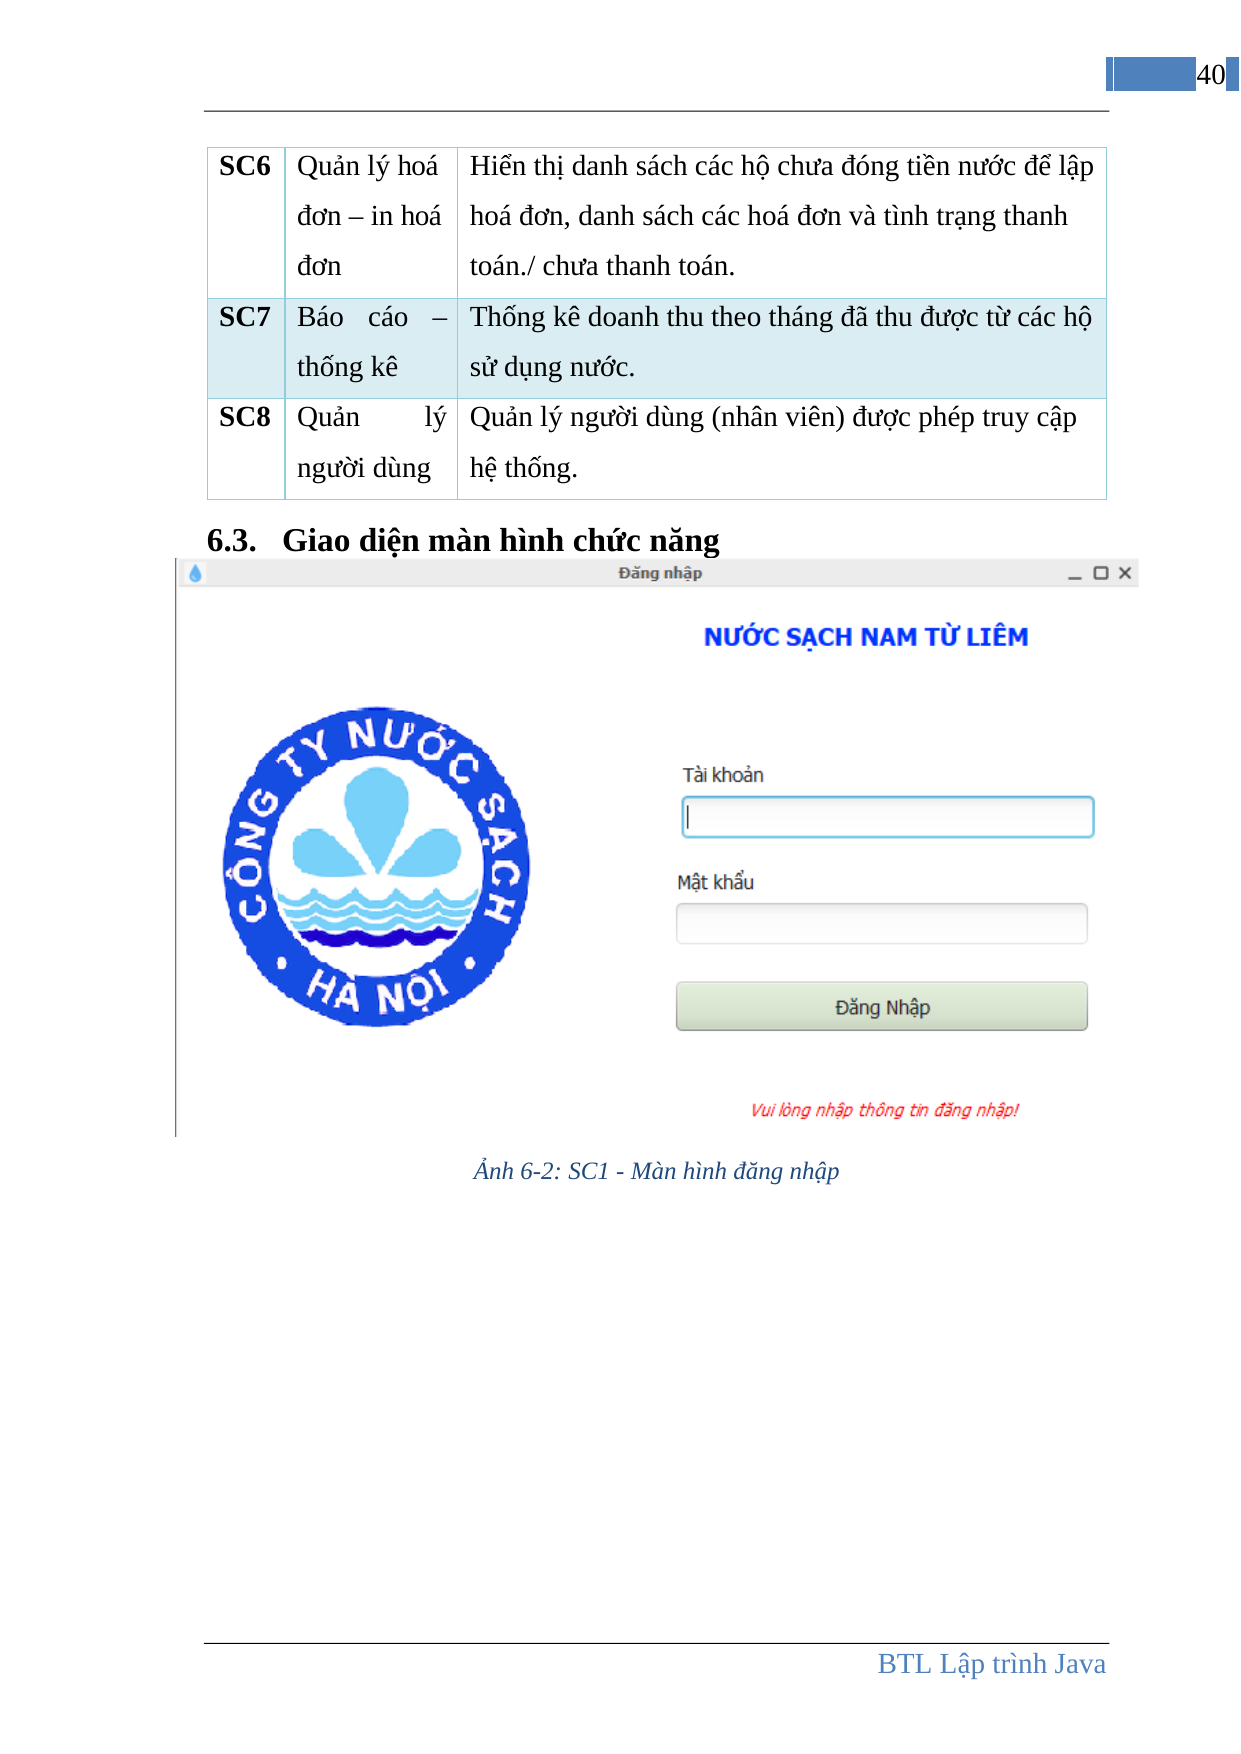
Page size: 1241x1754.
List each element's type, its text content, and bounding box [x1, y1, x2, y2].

table_cell SC7 [208, 299, 284, 398]
text Ảnh 6-2: SC1 - Màn hình đăng nhập [175, 1156, 1138, 1185]
picture [175, 558, 1139, 1137]
table_cell Thống kê doanh thu theo tháng đã thu được từ các hộ sử dụng nước. [458, 299, 1106, 398]
table_header SC6 [208, 148, 284, 298]
subtitle Giao diện màn hình chức năng [207, 521, 1138, 558]
table_cell SC8 [208, 399, 284, 499]
table_header Hiển thị danh sách các hộ chưa đóng tiền nước để lập hoá đơn, danh sách các hoá đơn và tình trạng thanh toán./ chưa thanh toán. [458, 148, 1106, 298]
table_cell Quản lý người dùng (nhân viên) được phép truy cập hệ thống. [458, 399, 1106, 499]
table_cell Quản lý người dùng [286, 399, 457, 499]
table_cell Báo cáo – thống kê [286, 299, 457, 398]
table_header Quản lý hoá đơn – in hoá đơn [286, 148, 457, 298]
